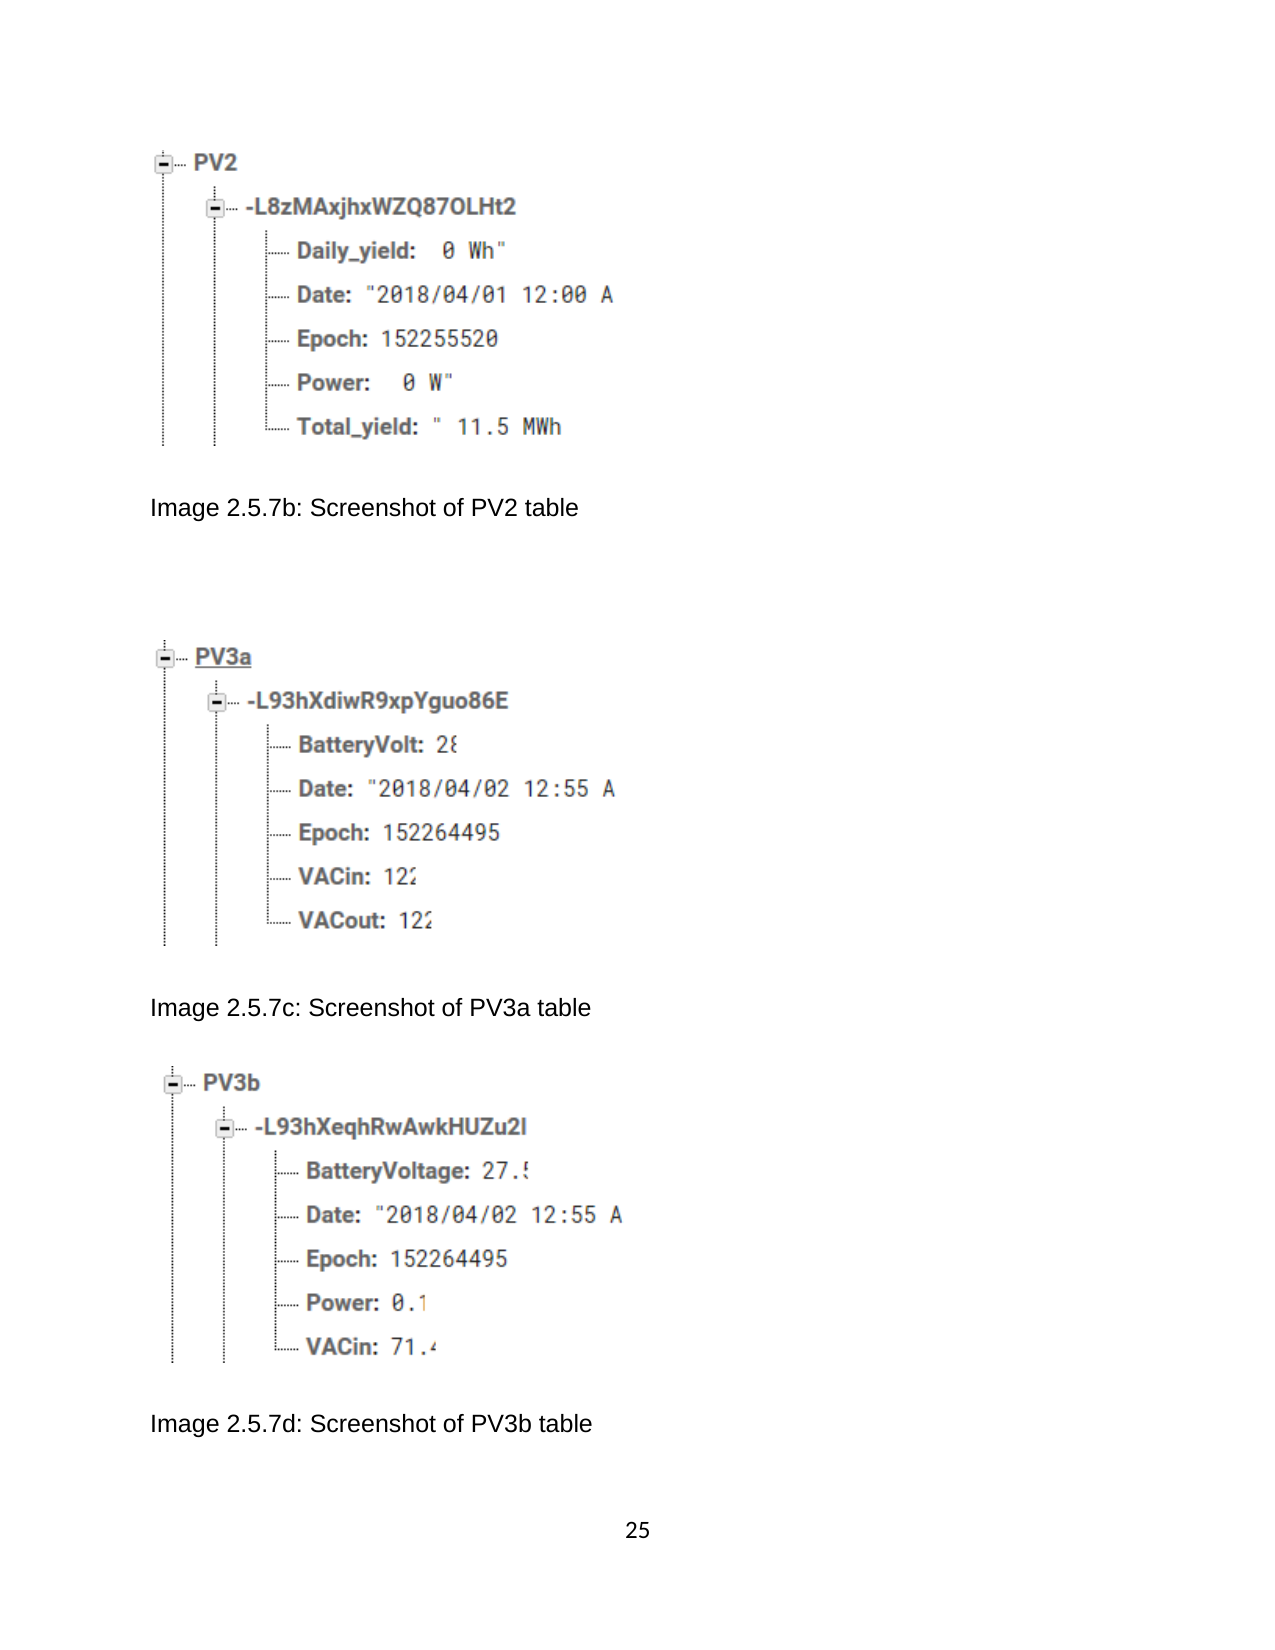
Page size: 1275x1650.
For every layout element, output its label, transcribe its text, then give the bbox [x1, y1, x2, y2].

picture [150, 1066, 636, 1363]
text Image 2.5.7c: Screenshot of PV3a table [150, 993, 1125, 1021]
picture [150, 150, 619, 446]
text Image 2.5.7d: Screenshot of PV3b table [150, 1409, 1125, 1438]
text Image 2.5.7b: Screenshot of PV2 table [150, 492, 1125, 521]
picture [150, 640, 638, 946]
